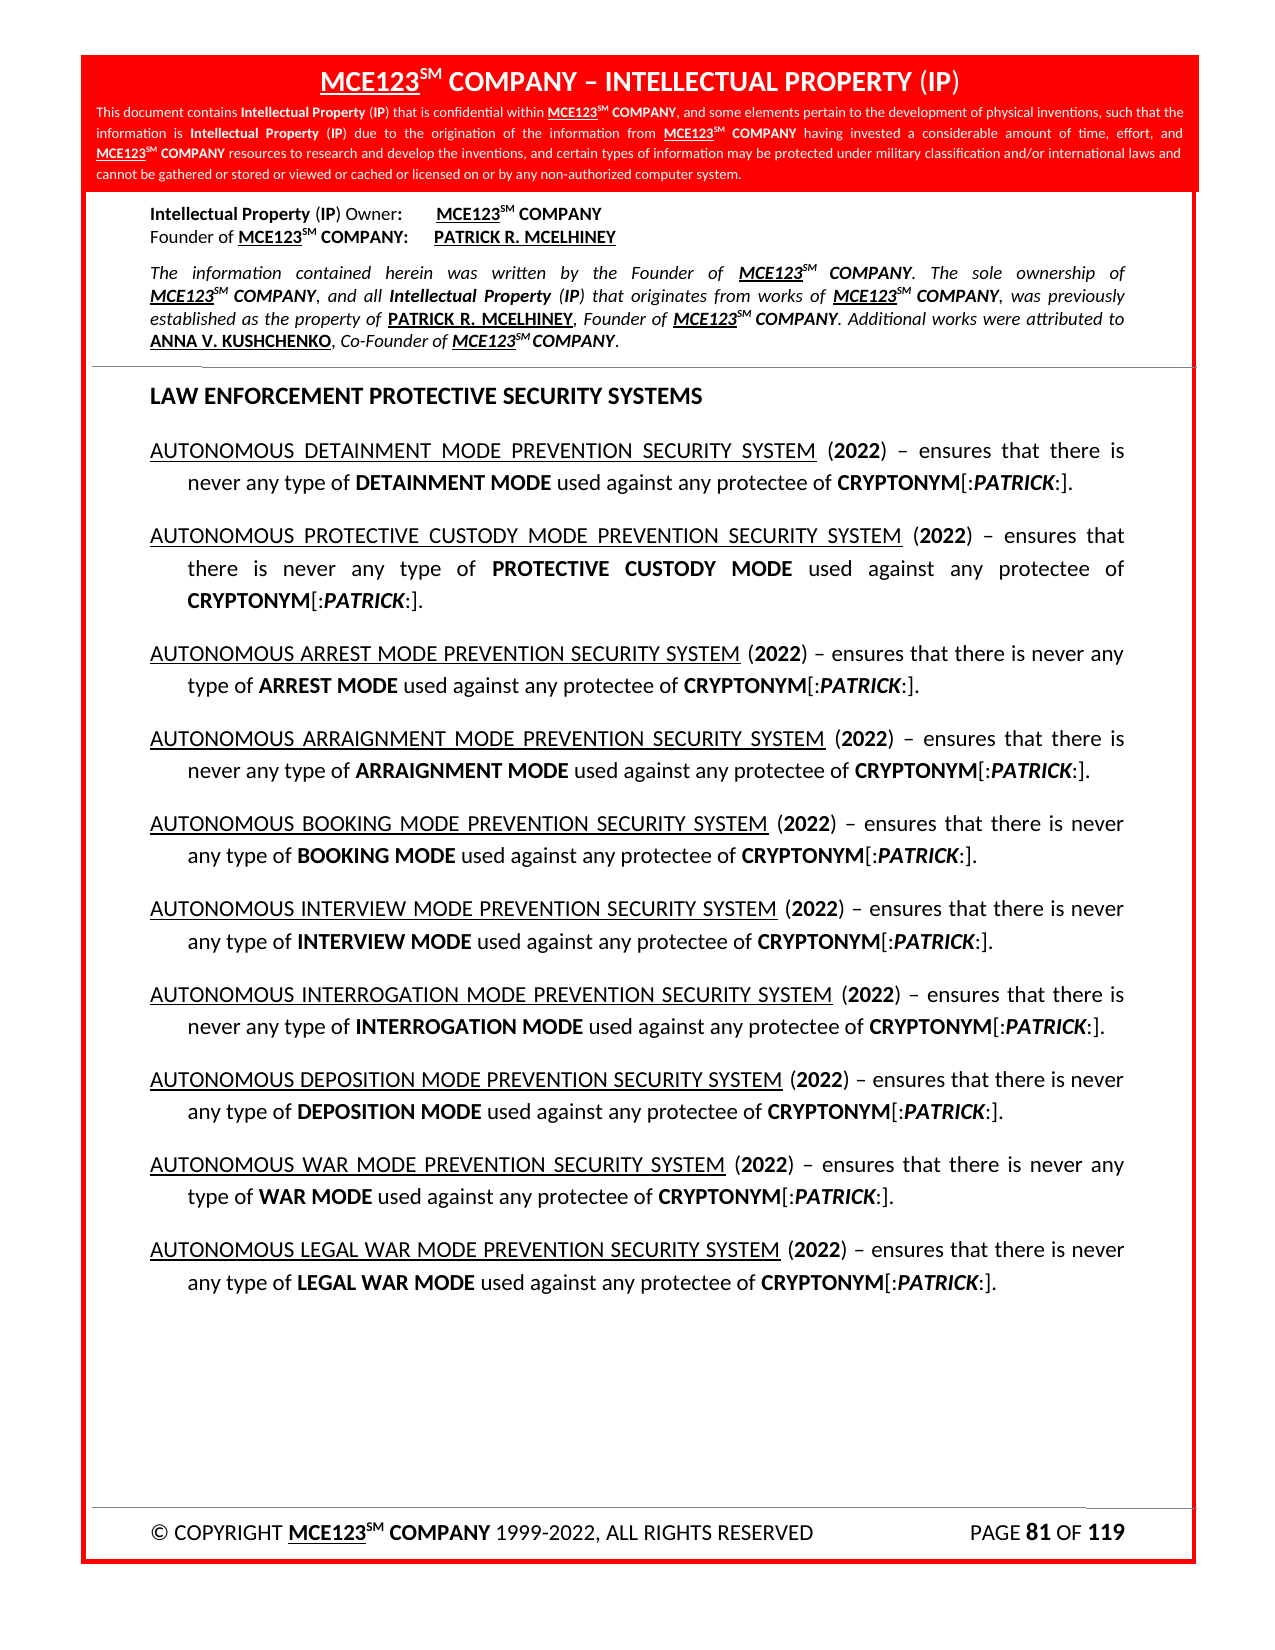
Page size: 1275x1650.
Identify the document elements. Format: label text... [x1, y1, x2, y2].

text AUTONOMOUS ARREST MODE PREVENTION SECURITY SYSTEM (2022) – ensures that there is never any type of ARREST MODE used against any protectee of CRYPTONYM[:PATRICK:]. [150, 639, 1125, 699]
text AUTONOMOUS INTERROGATION MODE PREVENTION SECURITY SYSTEM (2022) – ensures that there is never any type of INTERROGATION MODE used against any protectee of CRYPTONYM[:PATRICK:]. [150, 980, 1125, 1040]
text LAW ENFORCEMENT PROTECTIVE SECURITY SYSTEMS [150, 381, 1125, 411]
text AUTONOMOUS ARRAIGNMENT MODE PREVENTION SECURITY SYSTEM (2022) – ensures that there is never any type of ARRAIGNMENT MODE used against any protectee of CRYPTONYM[:PATRICK:]. [150, 724, 1125, 784]
text AUTONOMOUS WAR MODE PREVENTION SECURITY SYSTEM (2022) – ensures that there is never any type of WAR MODE used against any protectee of CRYPTONYM[:PATRICK:]. [150, 1150, 1125, 1210]
text AUTONOMOUS INTERVIEW MODE PREVENTION SECURITY SYSTEM (2022) – ensures that there is never any type of INTERVIEW MODE used against any protectee of CRYPTONYM[:PATRICK:]. [150, 894, 1125, 955]
text AUTONOMOUS BOOKING MODE PREVENTION SECURITY SYSTEM (2022) – ensures that there is never any type of BOOKING MODE used against any protectee of CRYPTONYM[:PATRICK:]. [150, 809, 1125, 869]
text AUTONOMOUS DETAINMENT MODE PREVENTION SECURITY SYSTEM (2022) – ensures that there is never any type of DETAINMENT MODE used against any protectee of CRYPTONYM[:PATRICK:]. [150, 436, 1125, 497]
text AUTONOMOUS LEGAL WAR MODE PREVENTION SECURITY SYSTEM (2022) – ensures that there is never any type of LEGAL WAR MODE used against any protectee of CRYPTONYM[:PATRICK:]. [150, 1235, 1125, 1296]
text AUTONOMOUS DEPOSITION MODE PREVENTION SECURITY SYSTEM (2022) – ensures that there is never any type of DEPOSITION MODE used against any protectee of CRYPTONYM[:PATRICK:]. [150, 1065, 1125, 1125]
text AUTONOMOUS PROTECTIVE CUSTODY MODE PREVENTION SECURITY SYSTEM (2022) – ensures that there is never any type of PROTECTIVE CUSTODY MODE used against any protectee of CRYPTONYM[:PATRICK:]. [150, 522, 1125, 614]
